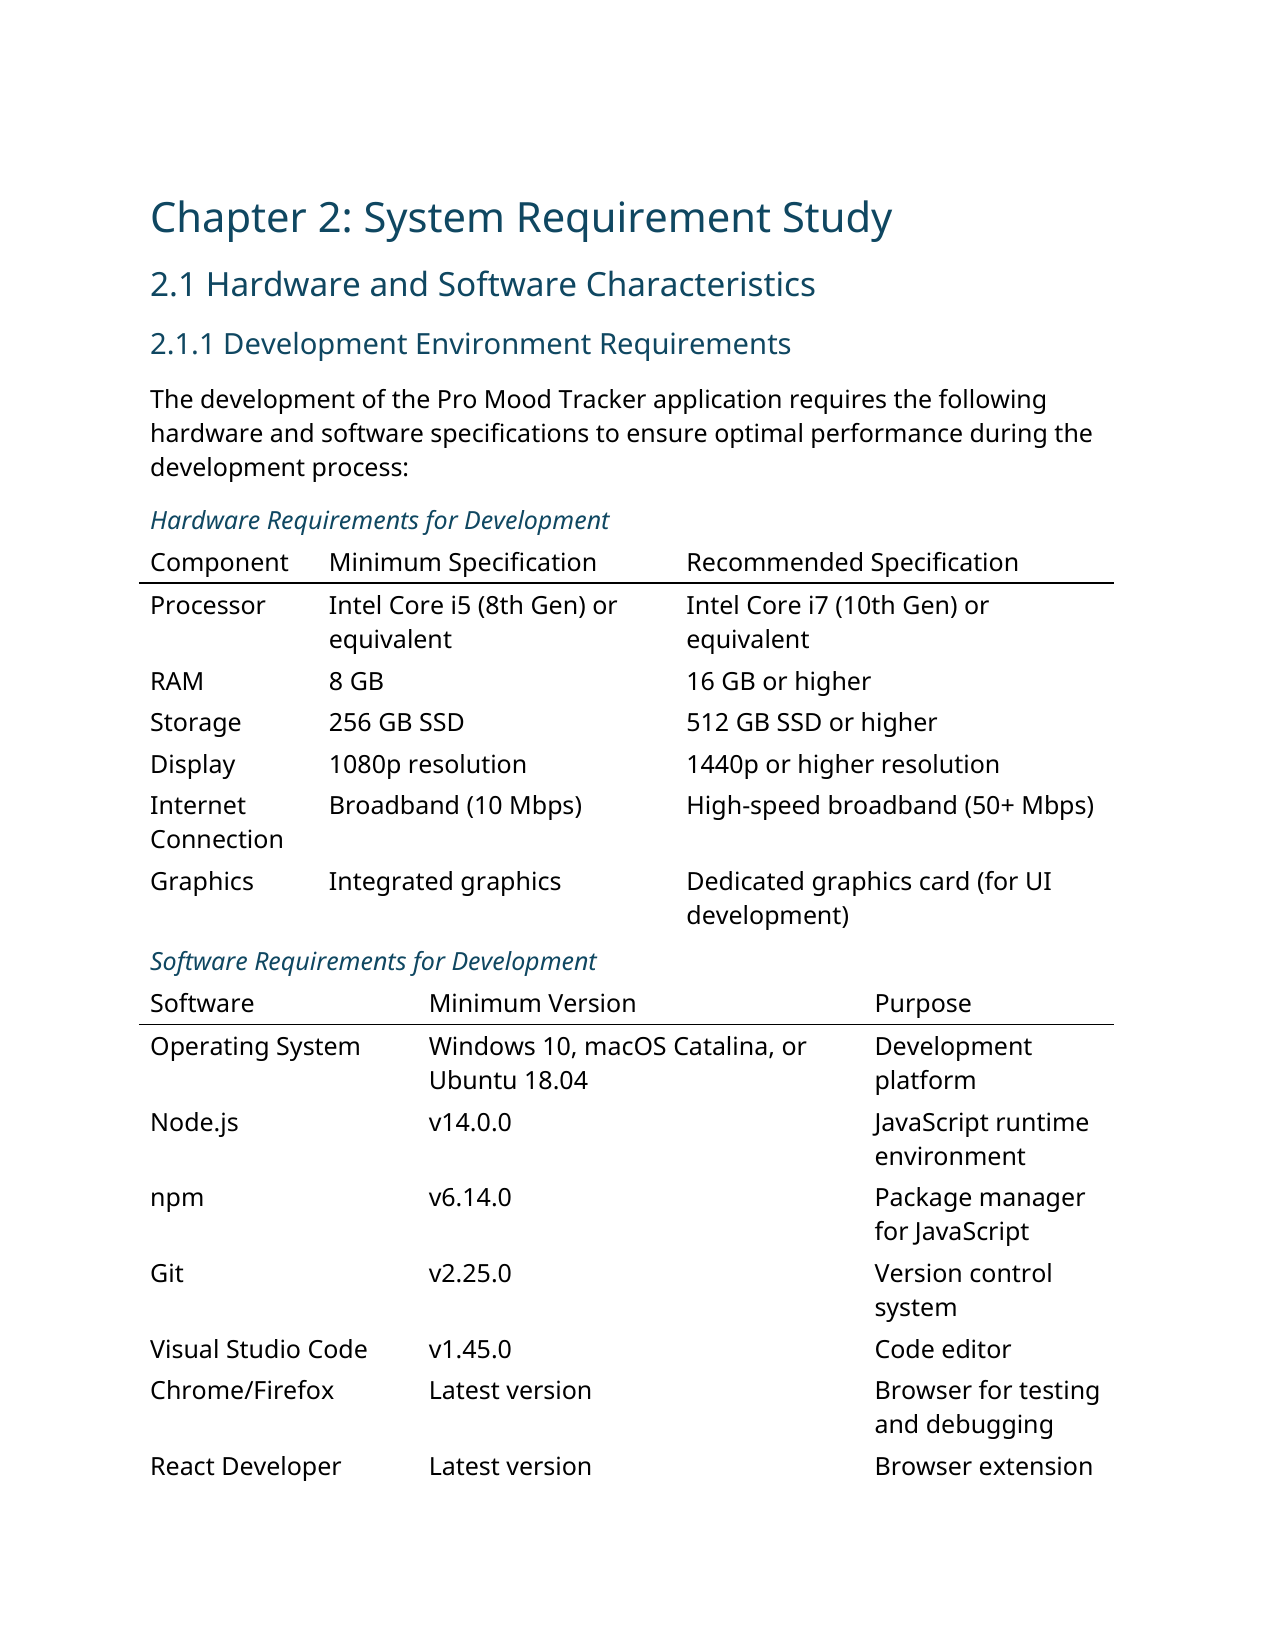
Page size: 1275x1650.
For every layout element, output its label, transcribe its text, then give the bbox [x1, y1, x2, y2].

table_cell Intel Core i7 (10th Gen) or equivalent [675, 584, 1114, 659]
subtitle 2.1.1 Development Environment Requirements [150, 323, 1125, 363]
table_cell Display [139, 743, 317, 784]
table_cell 256 GB SSD [318, 701, 675, 742]
table_cell Dedicated graphics card (for UI development) [675, 860, 1114, 935]
table_cell Browser for testing and debugging [863, 1369, 1114, 1445]
table_cell Chrome/Firefox [139, 1369, 417, 1445]
table_cell RAM [139, 659, 317, 701]
table_cell 1440p or higher resolution [675, 743, 1114, 784]
table_cell Intel Core i5 (8th Gen) or equivalent [318, 584, 675, 659]
table_cell Package manager for JavaScript [863, 1176, 1114, 1252]
table_cell 8 GB [318, 659, 675, 701]
table_cell Node.js [139, 1101, 417, 1176]
subtitle Hardware Requirements for Development [150, 502, 1125, 536]
table_cell v14.0.0 [417, 1101, 863, 1176]
subtitle 2.1 Hardware and Software Characteristics [150, 261, 1125, 306]
table_cell 1080p resolution [318, 743, 675, 784]
table_cell Browser extension for React debugging [863, 1445, 1114, 1486]
table_cell Git [139, 1252, 417, 1327]
table_cell Integrated graphics [318, 860, 675, 935]
table_header Component [139, 541, 317, 582]
table_header Recommended Specification [675, 541, 1114, 582]
subtitle Software Requirements for Development [150, 944, 1125, 978]
table_cell Storage [139, 701, 317, 742]
table_cell v2.25.0 [417, 1252, 863, 1327]
table_cell Operating System [139, 1025, 417, 1101]
table_header Purpose [863, 982, 1114, 1023]
table_cell High-speed broadband (50+ Mbps) [675, 784, 1114, 860]
table_cell 512 GB SSD or higher [675, 701, 1114, 742]
table_cell npm [139, 1176, 417, 1252]
table_cell Internet Connection [139, 784, 317, 860]
subtitle Chapter 2: System Requirement Study [150, 187, 1125, 244]
table_cell Latest version [417, 1445, 863, 1486]
table_header Minimum Version [417, 982, 863, 1023]
table_cell JavaScript runtime environment [863, 1101, 1114, 1176]
table_cell Windows 10, macOS Catalina, or Ubuntu 18.04 [417, 1025, 863, 1101]
table_cell Graphics [139, 860, 317, 935]
table_cell Code editor [863, 1328, 1114, 1369]
table_cell v1.45.0 [417, 1328, 863, 1369]
table_cell Visual Studio Code [139, 1328, 417, 1369]
table_cell Version control system [863, 1252, 1114, 1327]
table_cell 16 GB or higher [675, 659, 1114, 701]
table_cell React Developer Tools [139, 1445, 417, 1486]
table_header Minimum Specification [318, 541, 675, 582]
table_cell Processor [139, 584, 317, 659]
text The development of the Pro Mood Tracker application requires the following hardware and software specifications to ensure optimal performance during the development process: [150, 381, 1125, 484]
table_cell Latest version [417, 1369, 863, 1445]
table_cell Development platform [863, 1025, 1114, 1101]
table_cell v6.14.0 [417, 1176, 863, 1252]
table_header Software [139, 982, 417, 1023]
table_cell Broadband (10 Mbps) [318, 784, 675, 860]
